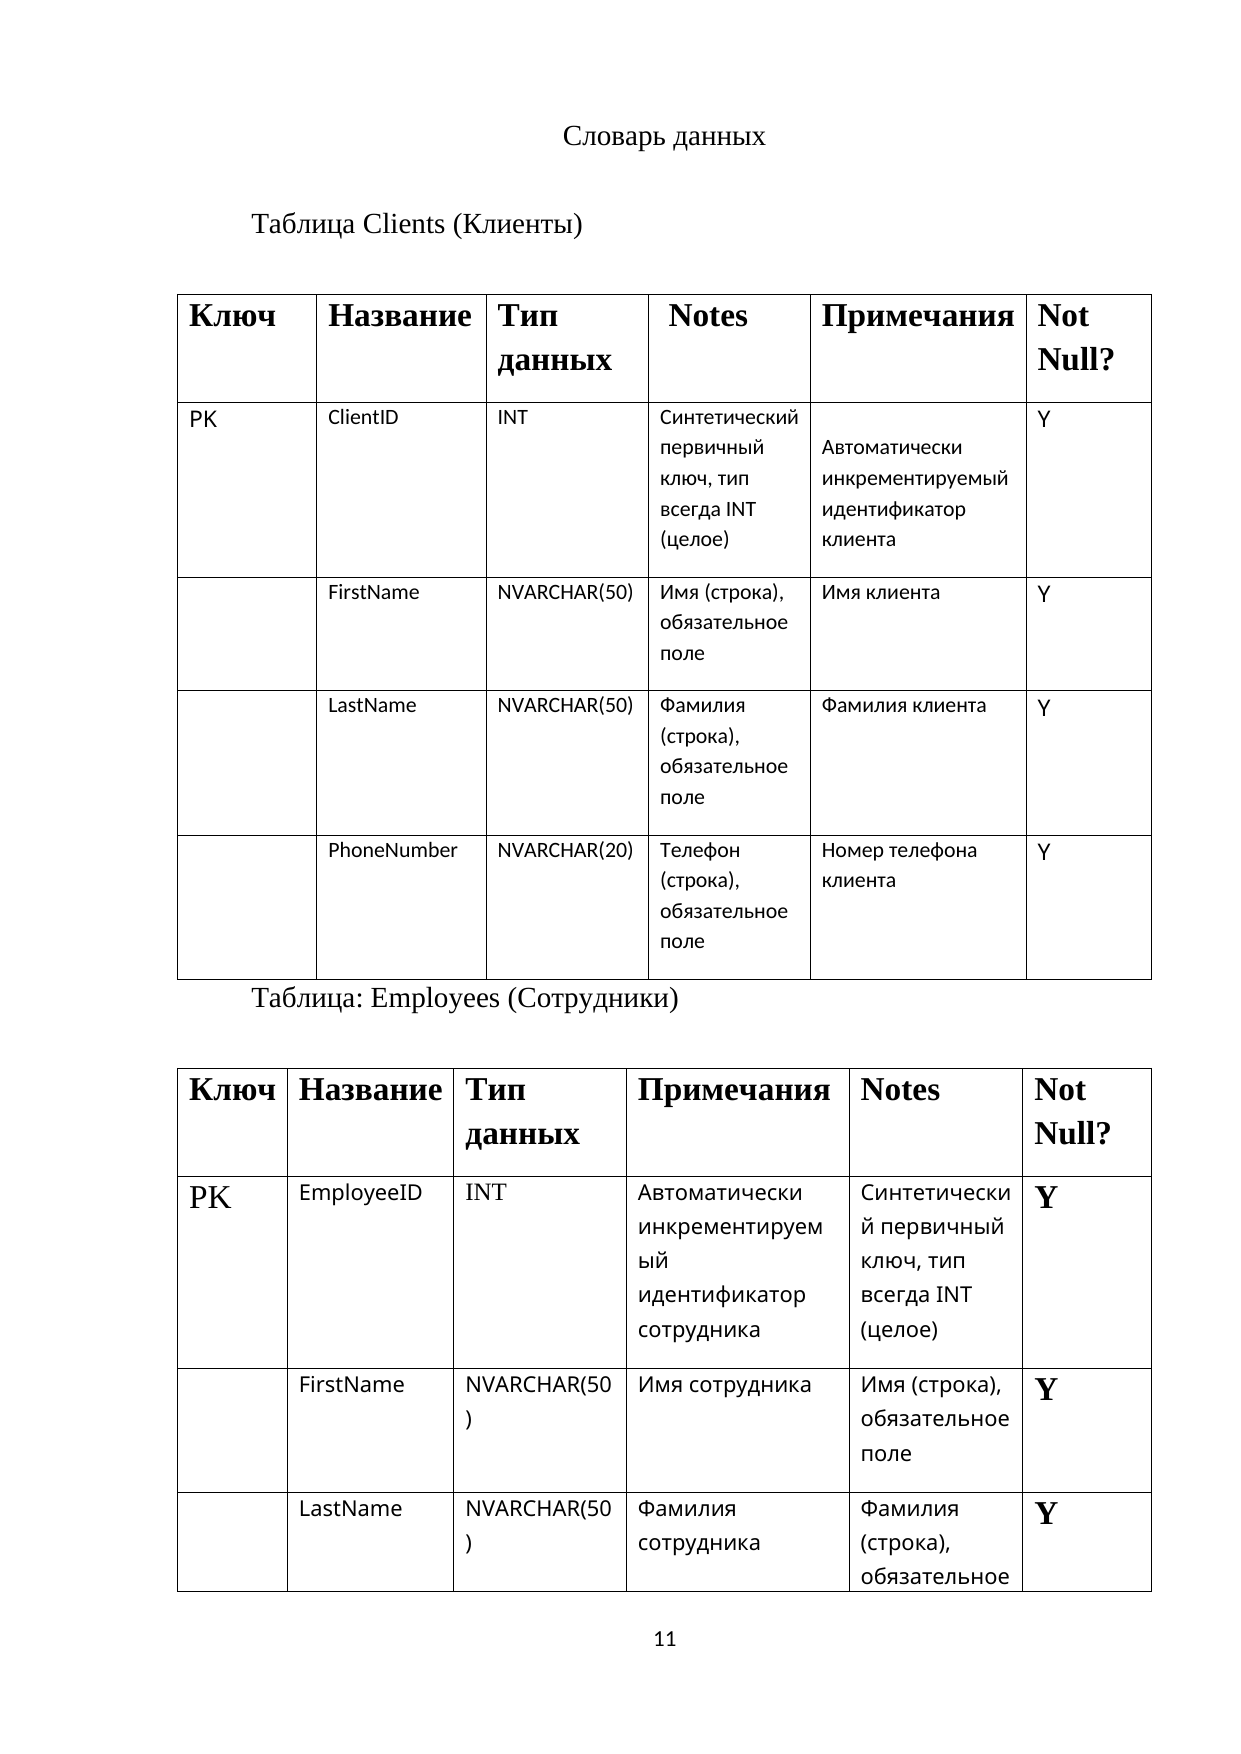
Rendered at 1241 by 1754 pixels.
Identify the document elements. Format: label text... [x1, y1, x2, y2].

table_cell Y [1027, 578, 1151, 690]
table_header Тип данных [454, 1069, 626, 1176]
table_cell INT [487, 403, 648, 577]
table_header Notes [850, 1069, 1022, 1176]
table_cell PK [178, 1177, 287, 1368]
table_cell PK [178, 403, 316, 577]
table_cell FirstName [288, 1369, 453, 1492]
table_header Название [288, 1069, 453, 1176]
table_header Примечания [627, 1069, 849, 1176]
table_cell [178, 836, 316, 979]
table_cell Автоматически инкрементируемый идентификатор клиента [811, 403, 1026, 577]
table_cell Синтетический первичный ключ, тип всегда INT (целое) [850, 1177, 1022, 1368]
table_cell Y [1023, 1493, 1151, 1591]
table_cell Имя (строка), обязательное поле [850, 1369, 1022, 1492]
table_cell Автоматически инкрементируемый идентификатор сотрудника [627, 1177, 849, 1368]
table_header Ключ [178, 295, 316, 402]
table_cell Фамилия клиента [811, 691, 1026, 835]
table_cell Номер телефона клиента [811, 836, 1026, 979]
table_header Название [317, 295, 486, 402]
table_cell FirstName [317, 578, 486, 690]
table_header Not Null? [1027, 295, 1151, 402]
table_cell [178, 578, 316, 690]
table_cell NVARCHAR(50) [487, 578, 648, 690]
table_cell Имя клиента [811, 578, 1026, 690]
text Таблица: Employees (Сотрудники) [177, 980, 1152, 1013]
table_header Ключ [178, 1069, 287, 1176]
table_cell Синтетический первичный ключ, тип всегда INT (целое) [649, 403, 810, 577]
table_cell Имя (строка), обязательное поле [649, 578, 810, 690]
table_cell Фамилия сотрудника [627, 1493, 849, 1591]
table_cell [178, 1369, 287, 1492]
table_cell ClientID [317, 403, 486, 577]
table_cell Y [1023, 1369, 1151, 1492]
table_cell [850, 1493, 1022, 1591]
table_header Notes [649, 295, 810, 402]
table_cell LastName [288, 1493, 453, 1591]
table_cell NVARCHAR(50) [487, 691, 648, 835]
table_cell Фамилия (строка), обязательное поле [649, 691, 810, 835]
table_header Тип данных [487, 295, 648, 402]
table_cell PhoneNumber [317, 836, 486, 979]
table_cell [178, 1493, 287, 1591]
table_cell Y [1027, 691, 1151, 835]
table_cell Y [1027, 403, 1151, 577]
table_cell NVARCHAR(50) [454, 1493, 626, 1591]
table_cell [178, 691, 316, 835]
table_cell NVARCHAR(50) [454, 1369, 626, 1492]
text Словарь данных [177, 118, 1152, 152]
table_cell LastName [317, 691, 486, 835]
table_header Примечания [811, 295, 1026, 402]
table_cell EmployeeID [288, 1177, 453, 1368]
table_cell Телефон (строка), обязательное поле [649, 836, 810, 979]
text Таблица Clients (Клиенты) [177, 206, 1152, 239]
table_header Not Null? [1023, 1069, 1151, 1176]
table_cell Y [1023, 1177, 1151, 1368]
table_cell Y [1027, 836, 1151, 979]
table_cell NVARCHAR(20) [487, 836, 648, 979]
table_cell Имя сотрудника [627, 1369, 849, 1492]
table_cell INT [454, 1177, 626, 1368]
